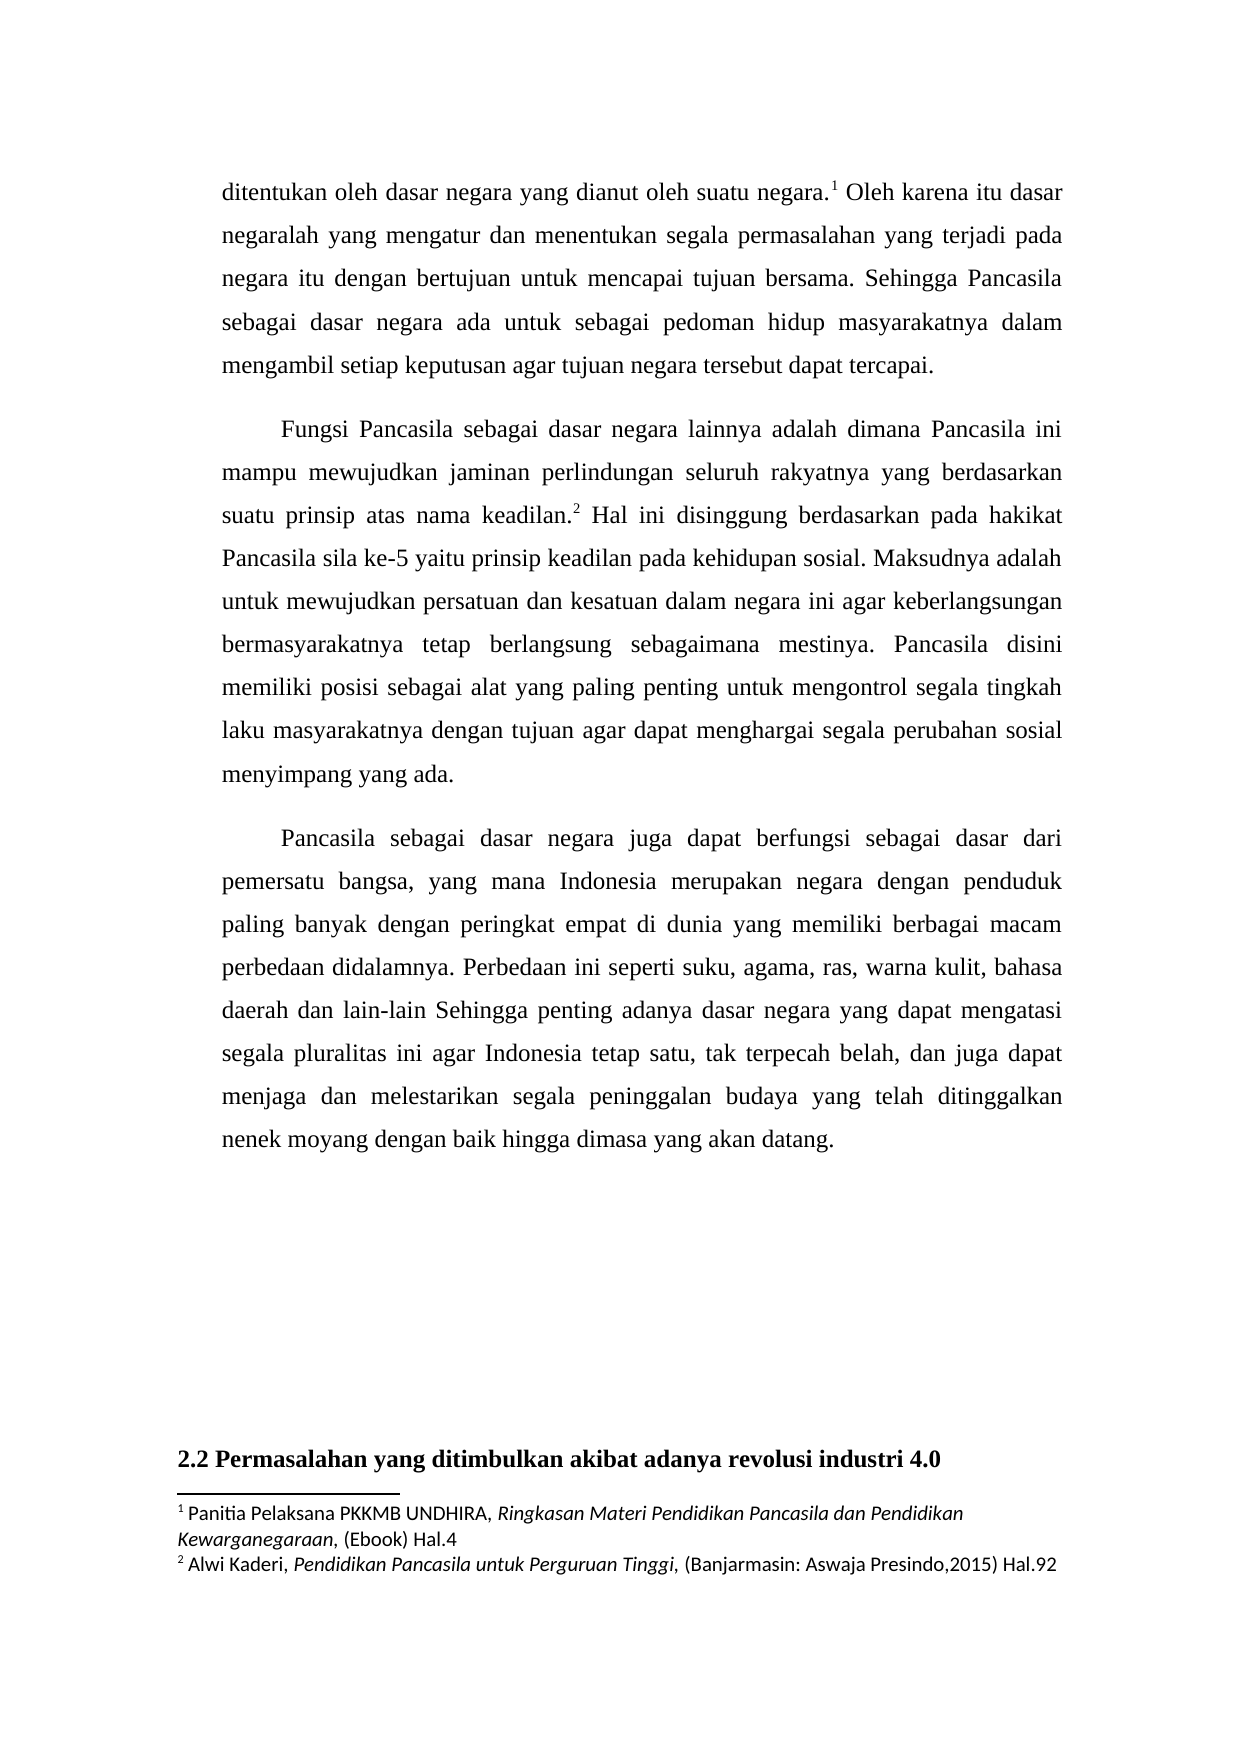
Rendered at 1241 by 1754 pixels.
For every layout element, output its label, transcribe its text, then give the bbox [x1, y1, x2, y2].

text Pancasila sebagai dasar negara juga dapat berfungsi sebagai dasar dari pemersatu bangsa, yang mana Indonesia merupakan negara dengan penduduk paling banyak dengan peringkat empat di dunia yang memiliki berbagai macam perbedaan didalamnya. Perbedaan ini seperti suku, agama, ras, warna kulit, bahasa daerah dan lain-lain Sehingga penting adanya dasar negara yang dapat mengatasi segala pluralitas ini agar Indonesia tetap satu, tak terpecah belah, dan juga dapat menjaga dan melestarikan segala peninggalan budaya yang telah ditinggalkan nenek moyang dengan baik hingga dimasa yang akan datang. [222, 823, 1063, 1153]
text Fungsi Pancasila sebagai dasar negara lainnya adalah dimana Pancasila ini mampu mewujudkan jaminan perlindungan seluruh rakyatnya yang berdasarkan suatu prinsip atas nama keadilan.2 Hal ini disinggung berdasarkan pada hakikat Pancasila sila ke-5 yaitu prinsip keadilan pada kehidupan sosial. Maksudnya adalah untuk mewujudkan persatuan dan kesatuan dalam negara ini agar keberlangsungan bermasyarakatnya tetap berlangsung sebagaimana mestinya. Pancasila disini memiliki posisi sebagai alat yang paling penting untuk mengontrol segala tingkah laku masyarakatnya dengan tujuan agar dapat menghargai segala perubahan sosial menyimpang yang ada. [222, 414, 1063, 787]
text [222, 177, 1063, 378]
text 2.2 Permasalahan yang ditimbulkan akibat adanya revolusi industri 4.0 [177, 1444, 1063, 1473]
